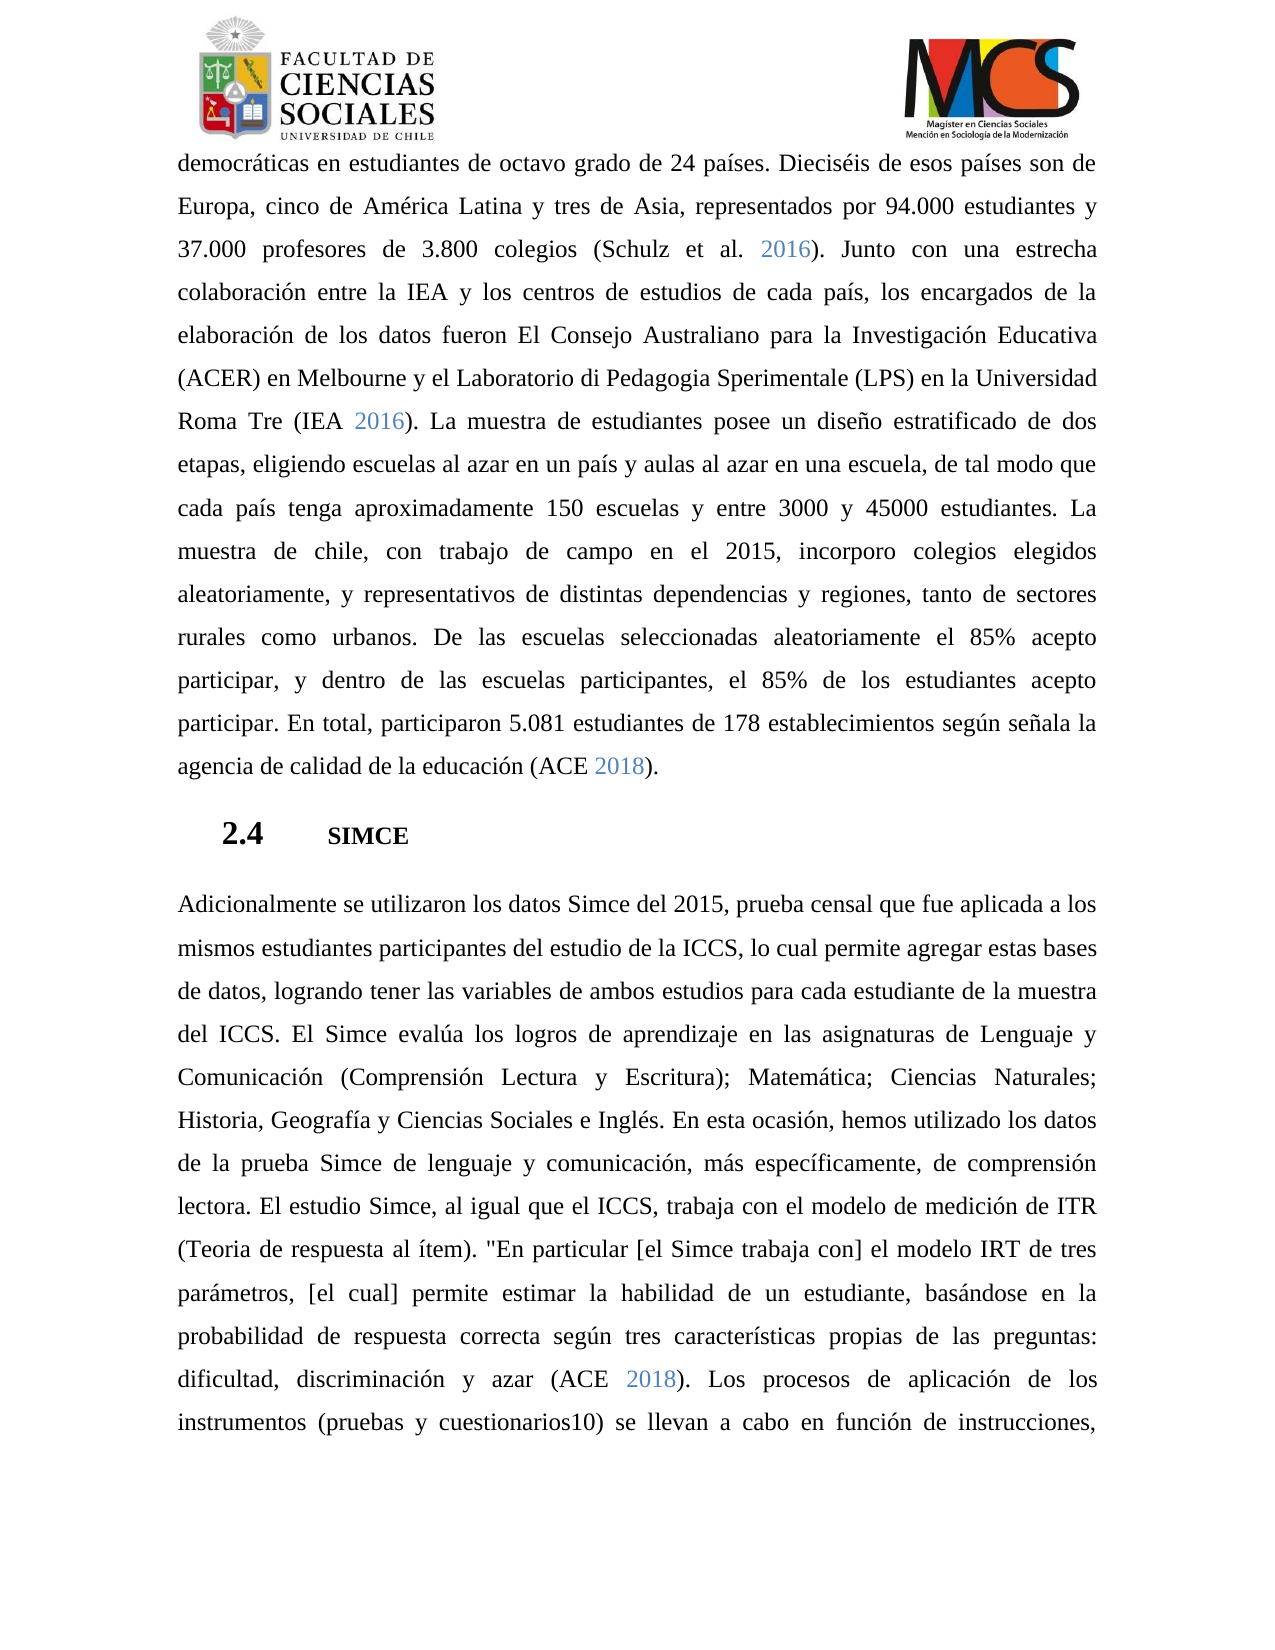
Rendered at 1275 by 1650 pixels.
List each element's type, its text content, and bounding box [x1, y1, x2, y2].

subtitle SIMCE [222, 813, 1098, 852]
picture [900, 35, 1082, 142]
picture [196, 14, 436, 142]
